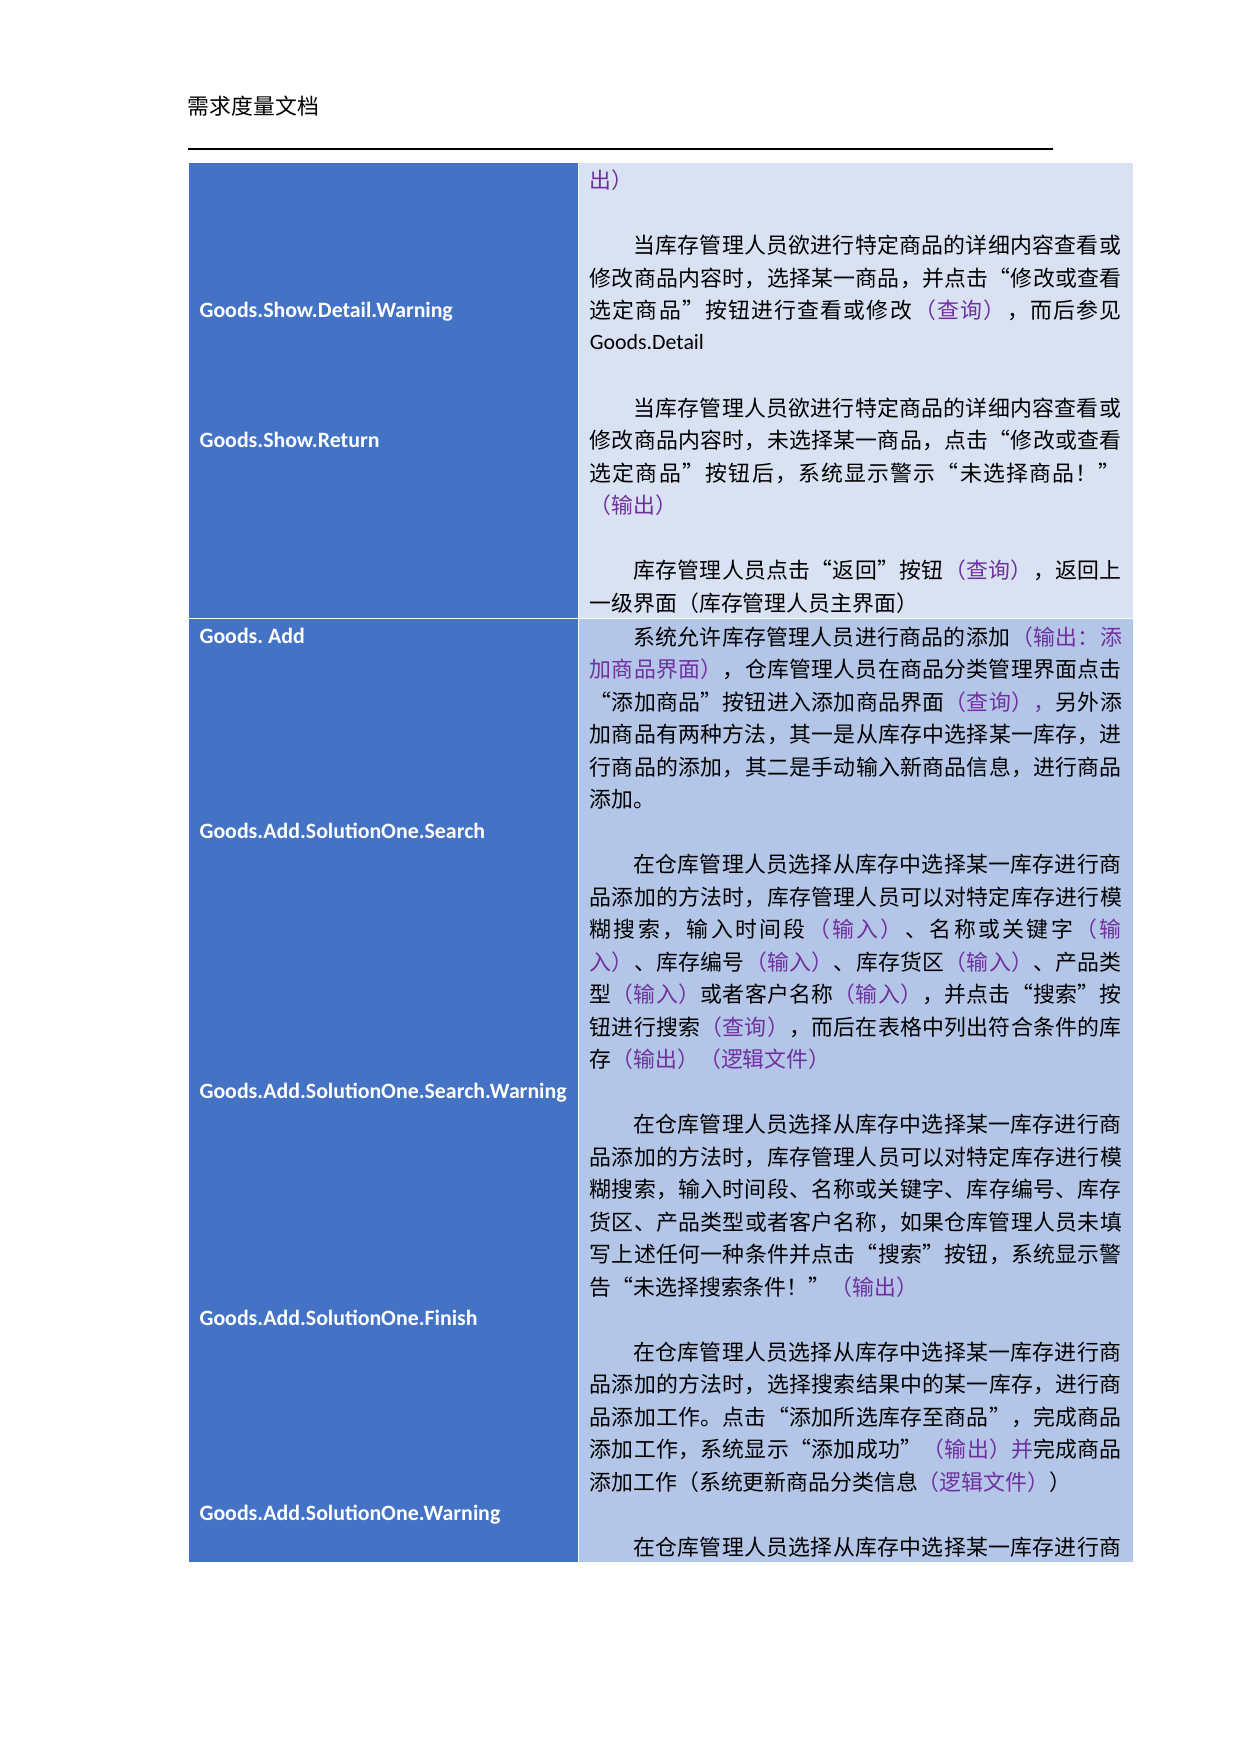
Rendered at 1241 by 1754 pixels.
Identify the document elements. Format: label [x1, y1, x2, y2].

table_cell [579, 619, 1133, 1562]
table_cell [579, 163, 1133, 618]
table_cell [189, 163, 578, 618]
table_cell [189, 619, 578, 1562]
